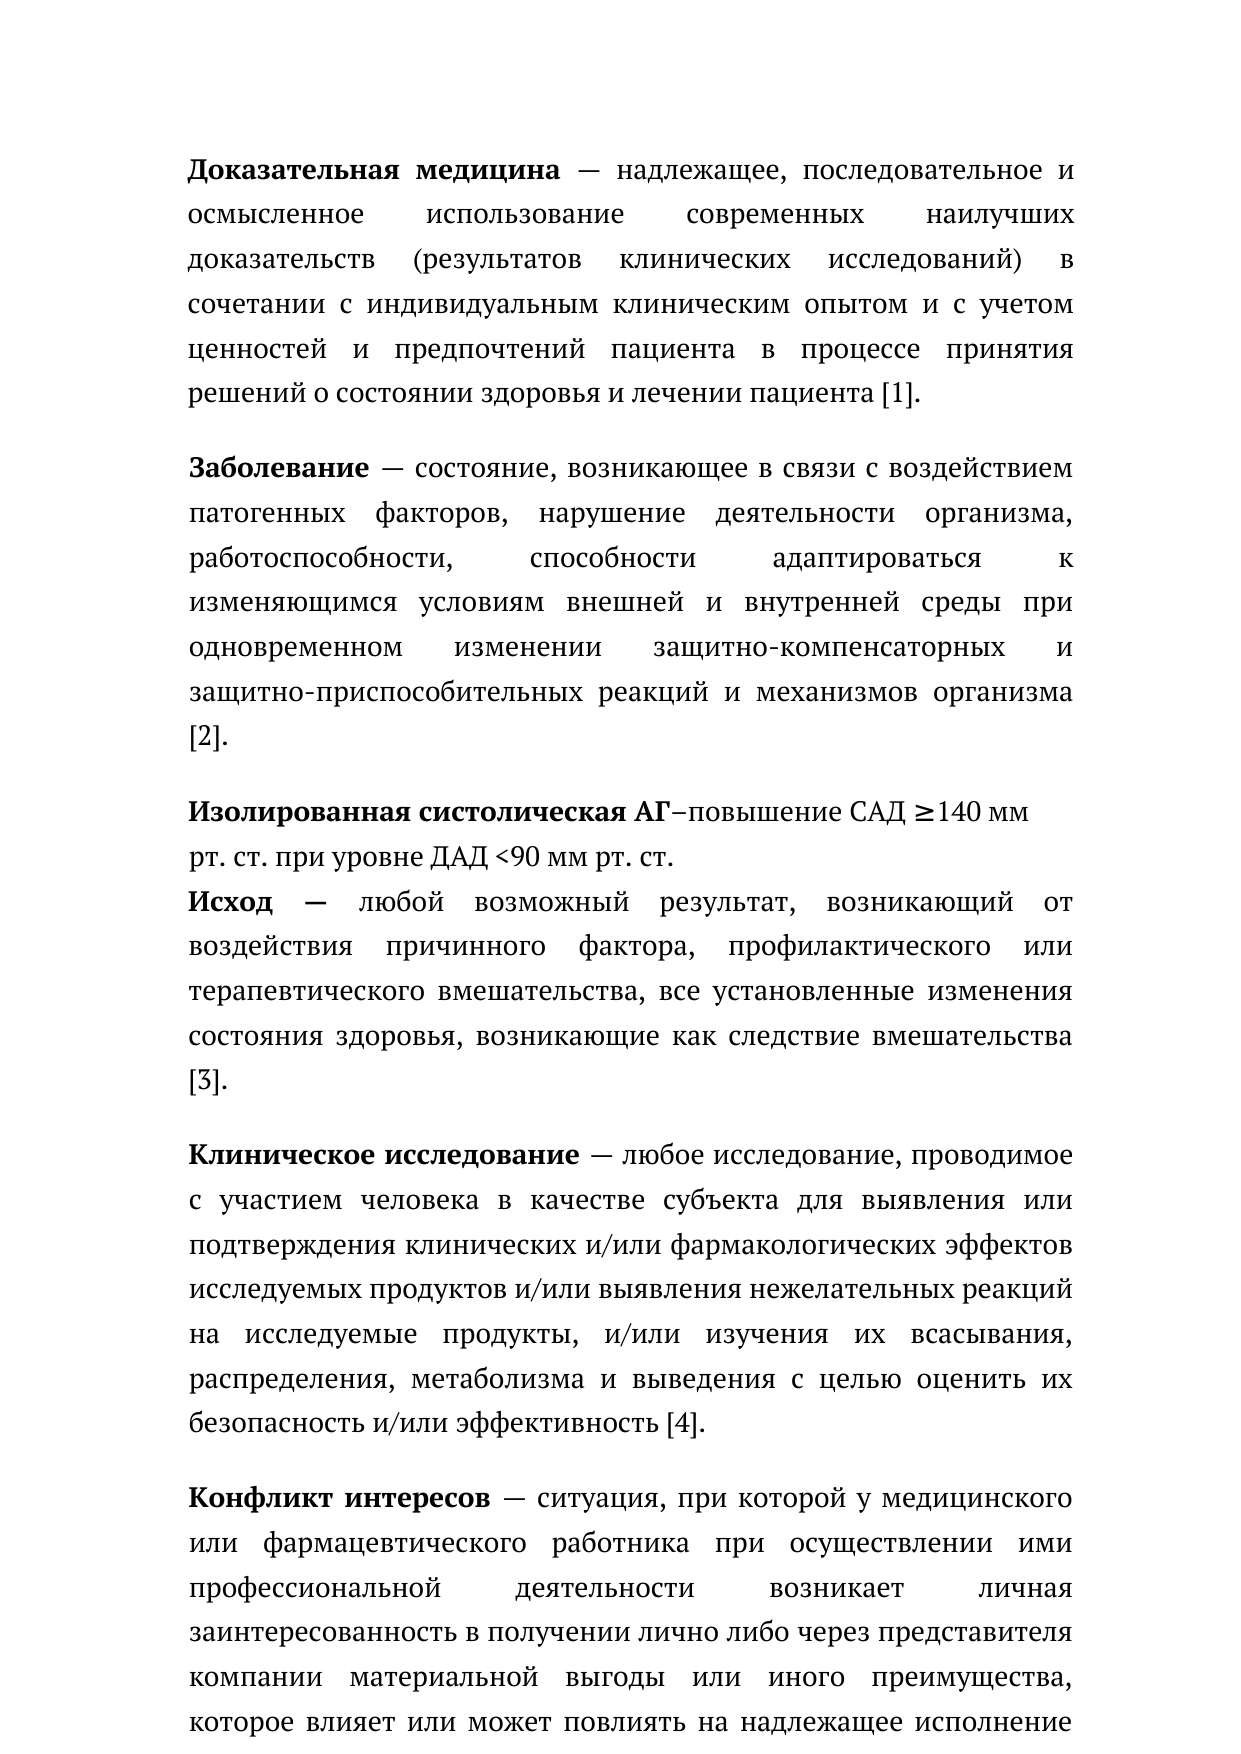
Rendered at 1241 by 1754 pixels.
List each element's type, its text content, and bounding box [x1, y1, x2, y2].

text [188, 1478, 1073, 1739]
text Исход — любой возможный результат, возникающий от воздействия причинного фактора, профилактического или терапевтического вмешательства, все установленные изменения состояния здоровья, возникающие как следствие вмешательства [3]. [188, 882, 1074, 1098]
text Изолированная систолическая АГ–повышение САД ≥140 мм рт. ст. при уровне ДАД <90 мм рт. ст. [188, 791, 1069, 874]
text Заболевание — состояние, возникающее в связи с воздействием патогенных факторов, нарушение деятельности организма, работоспособности, способности адаптироваться к изменяющимся условиям внешней и внутренней среды при одновременном изменении защитно-компенсаторных и защитно-приспособительных реакций и механизмов организма [2]. [188, 448, 1074, 754]
text Клиническое исследование — любое исследование, проводимое с участием человека в качестве субъекта для выявления или подтверждения клинических и/или фармакологических эффектов исследуемых продуктов и/или выявления нежелательных реакций на исследуемые продукты, и/или изучения их всасывания, распределения, метаболизма и выведения с целью оценить их безопасность и/или эффективность [4]. [188, 1135, 1073, 1441]
text Доказательная медицина — надлежащее, последовательное и осмысленное использование современных наилучших доказательств (результатов клинических исследований) в сочетании с индивидуальным клиническим опытом и c учетом ценностей и предпочтений пациента в процессе принятия решений о состоянии здоровья и лечении пациента [1]. [187, 150, 1075, 411]
